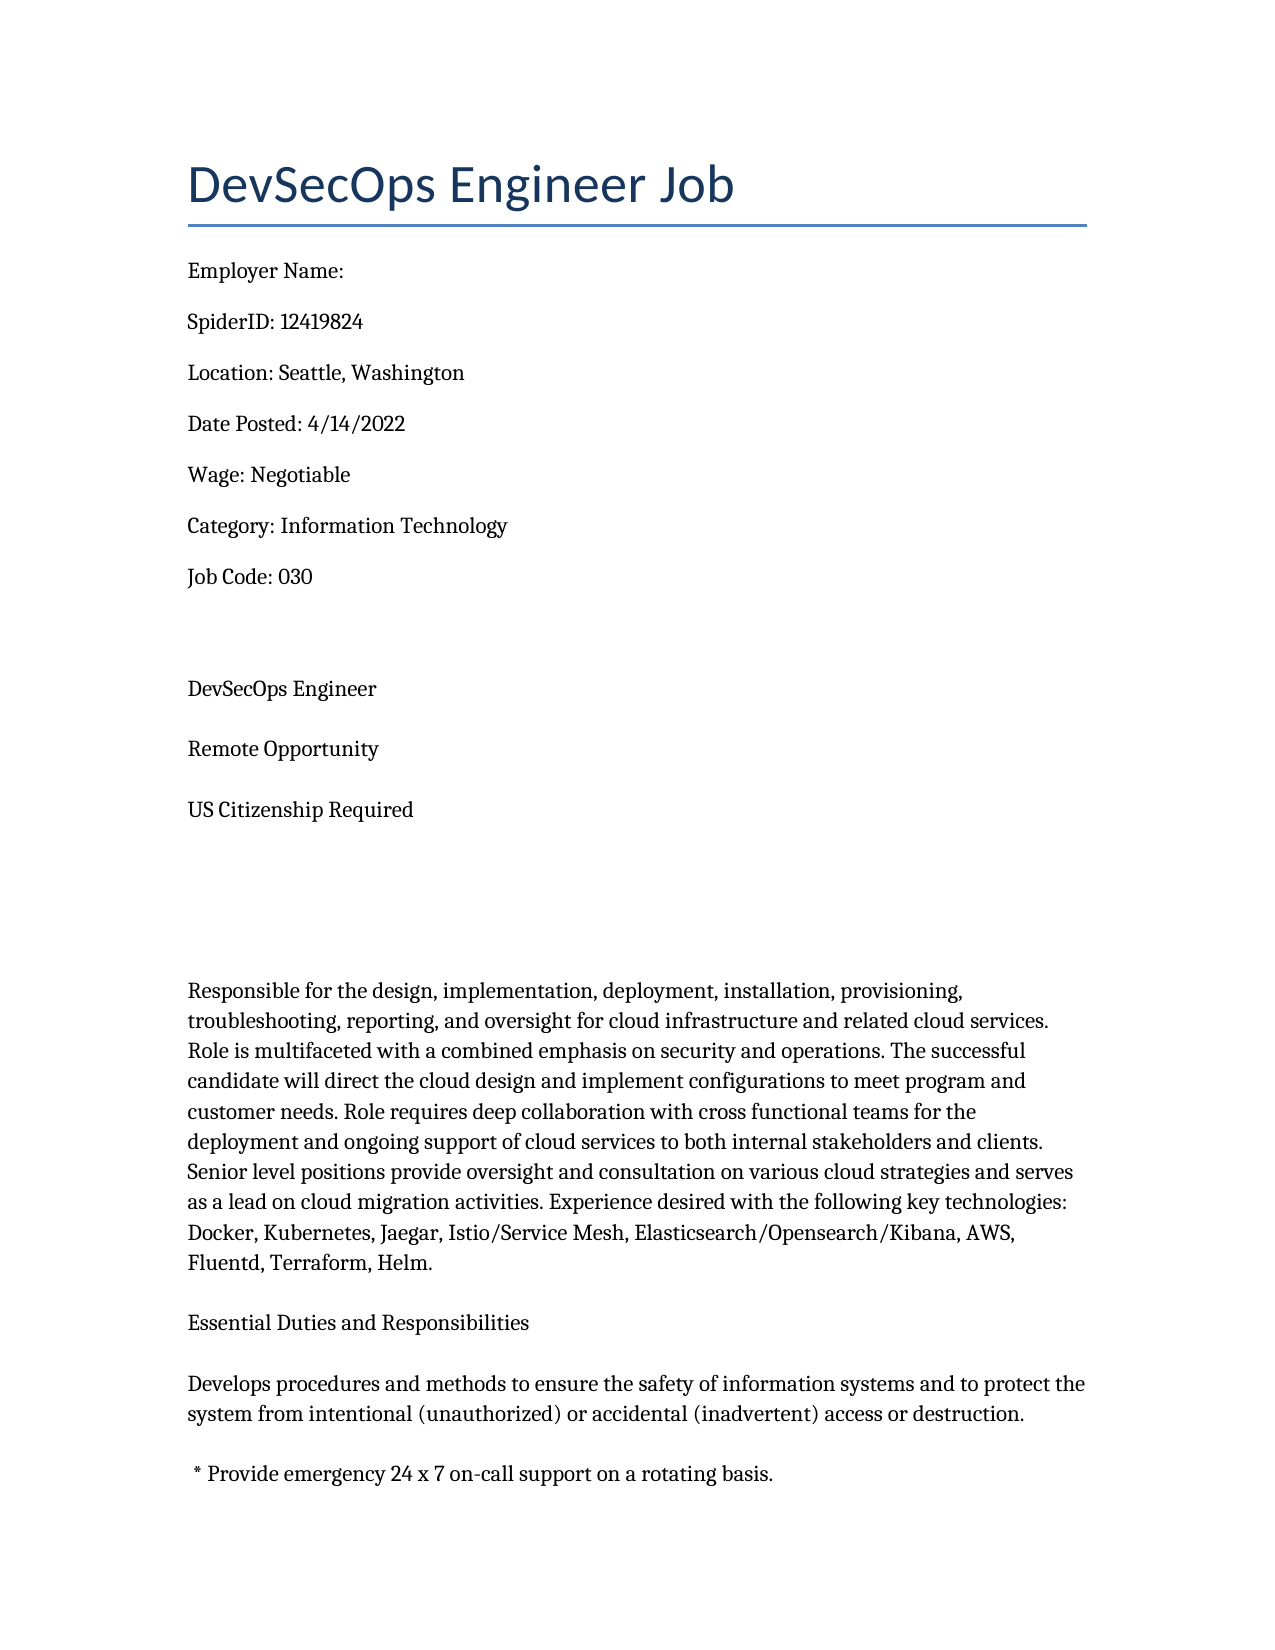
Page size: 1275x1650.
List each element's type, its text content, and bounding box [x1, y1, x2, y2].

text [187, 615, 1087, 1487]
text Date Posted: 4/14/2022 [187, 411, 1087, 437]
text Location: Seattle, Washington [187, 360, 1087, 386]
text Job Code: 030 [187, 564, 1087, 590]
text SpiderID: 12419824 [187, 309, 1087, 335]
text Wage: Negotiable [187, 462, 1087, 488]
text Employer Name: [187, 258, 1087, 284]
title DevSecOps Engineer Job [187, 150, 1087, 227]
text Category: Information Technology [187, 513, 1087, 539]
